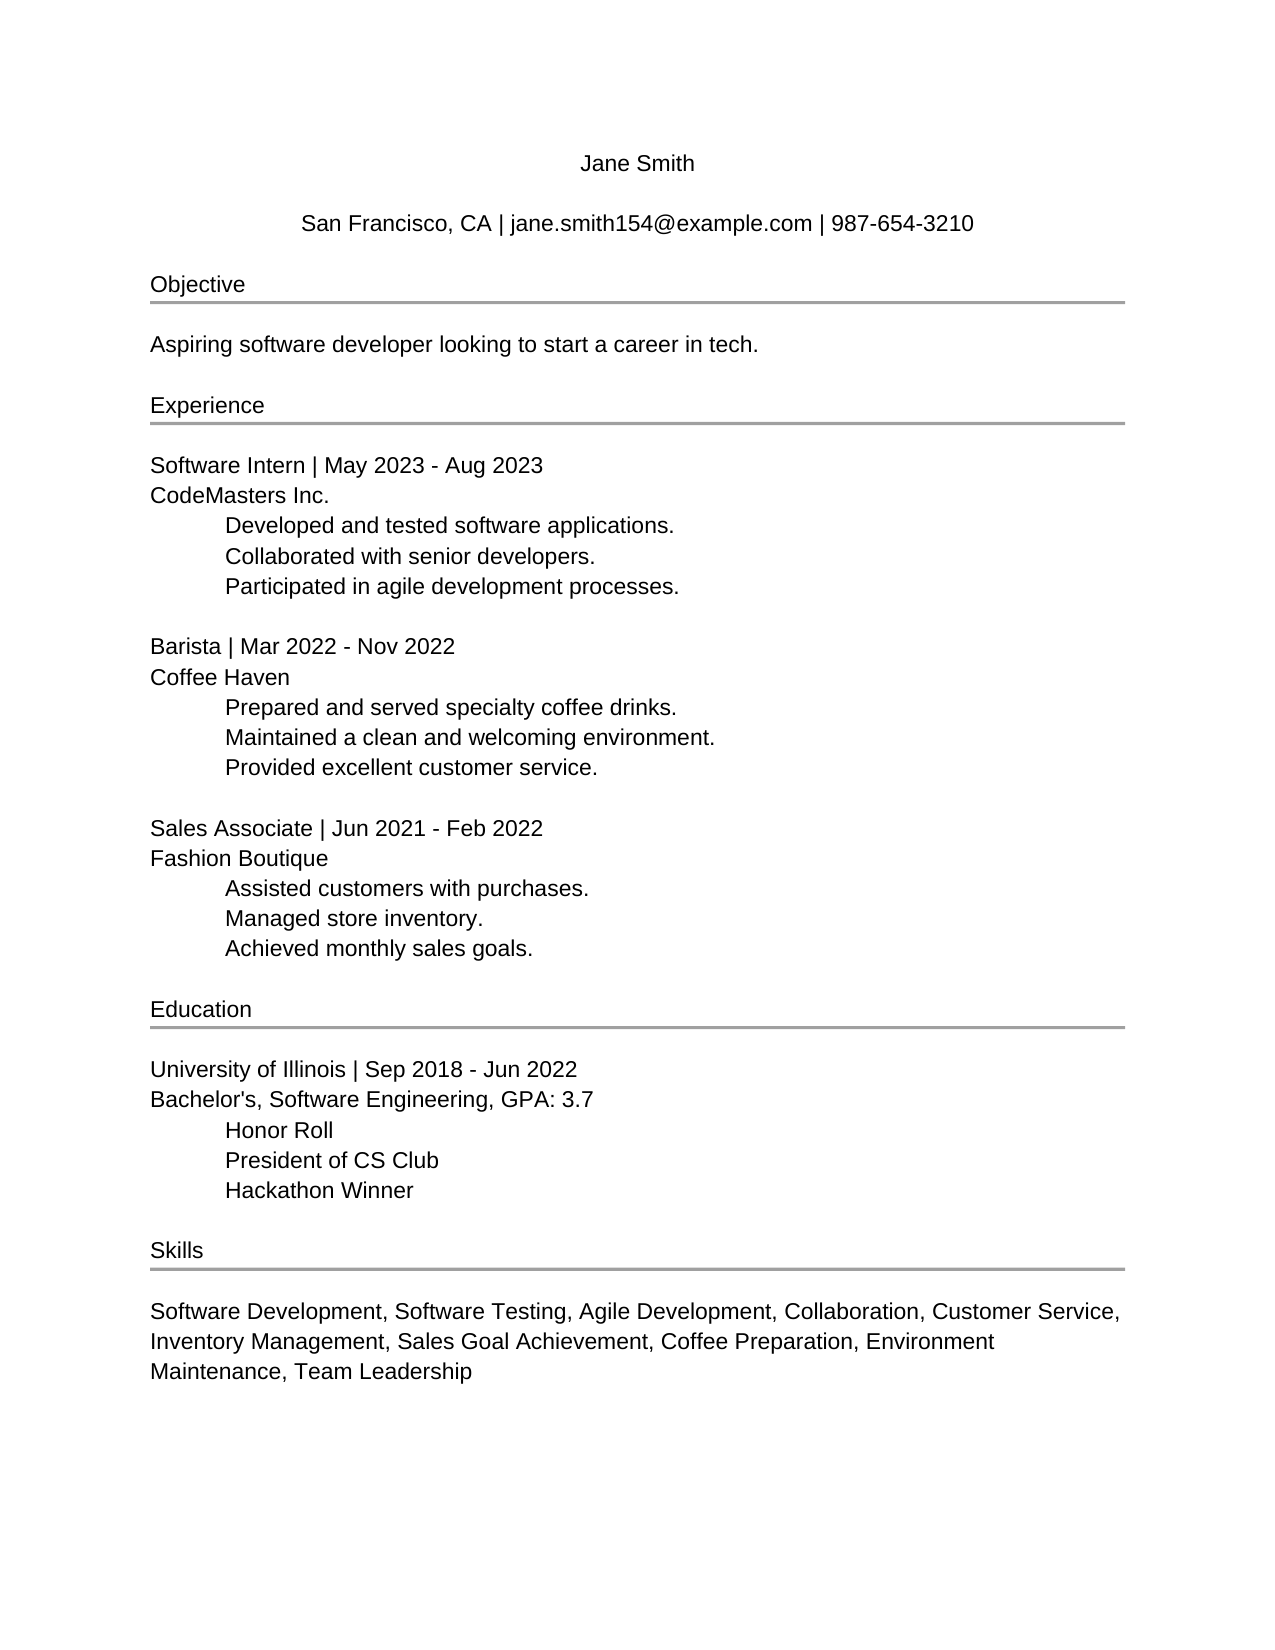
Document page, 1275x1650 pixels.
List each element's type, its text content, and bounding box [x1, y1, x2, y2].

text Sales Associate | Jun 2021 - Feb 2022 [150, 814, 1125, 841]
text President of CS Club [150, 1147, 1125, 1173]
text Education [150, 996, 1125, 1022]
text Maintained a clean and welcoming environment. [150, 724, 1125, 750]
text Jane Smith [150, 150, 1125, 176]
text Bachelor's, Software Engineering, GPA: 3.7 [150, 1086, 1125, 1113]
text Experience [150, 392, 1125, 418]
text Aspiring software developer looking to start a career in tech. [150, 331, 1125, 358]
text Achieved monthly sales goals. [150, 935, 1125, 962]
text Software Intern | May 2023 - Aug 2023 [150, 452, 1125, 478]
text Objective [150, 271, 1125, 297]
text Provided excellent customer service. [150, 754, 1125, 781]
text Participated in agile development processes. [150, 573, 1125, 599]
text University of Illinois | Sep 2018 - Jun 2022 [150, 1056, 1125, 1083]
text Fashion Boutique [150, 845, 1125, 871]
text Coffee Haven [150, 663, 1125, 690]
text Barista | Mar 2022 - Nov 2022 [150, 633, 1125, 660]
text Prepared and served specialty coffee drinks. [150, 694, 1125, 720]
text Skills [150, 1237, 1125, 1264]
text Developed and tested software applications. [150, 512, 1125, 539]
text Managed store inventory. [150, 905, 1125, 932]
text San Francisco, CA | jane.smith154@example.com | 987-654-3210 [150, 210, 1125, 237]
text Honor Roll [150, 1117, 1125, 1143]
text Collaborated with senior developers. [150, 543, 1125, 569]
text Assisted customers with purchases. [150, 875, 1125, 901]
text Software Development, Software Testing, Agile Development, Collaboration, Customer Service, Inventory Management, Sales Goal Achievement, Coffee Preparation, Environment Maintenance, Team Leadership [150, 1298, 1125, 1385]
text CodeMasters Inc. [150, 482, 1125, 509]
text Hackathon Winner [150, 1177, 1125, 1203]
